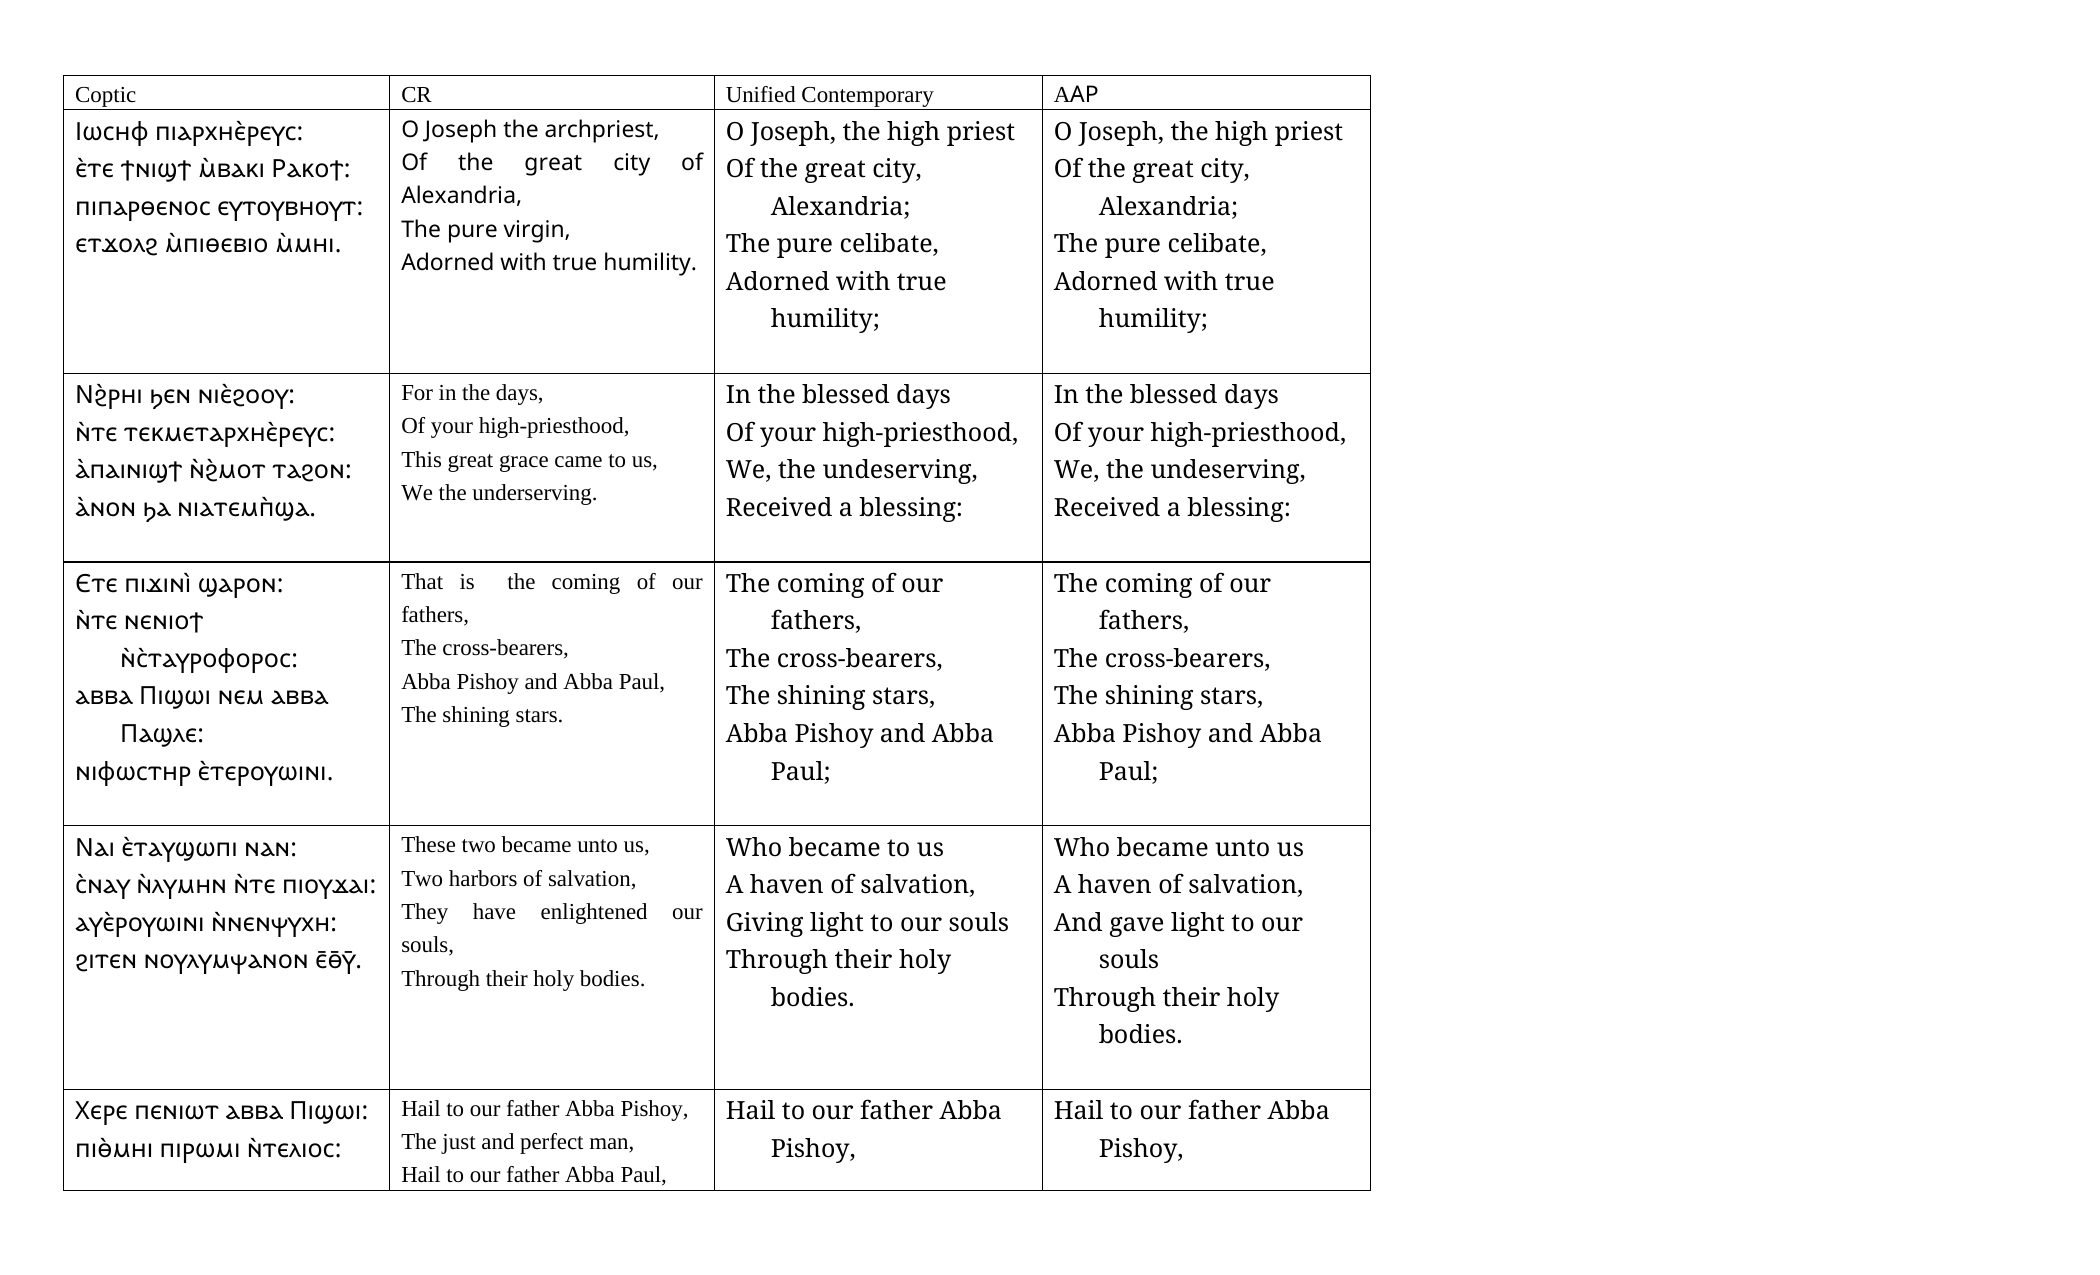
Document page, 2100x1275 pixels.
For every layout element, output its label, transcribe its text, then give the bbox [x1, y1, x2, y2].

table_header Coptic [64, 76, 389, 109]
table_cell Ⲛⲁⲓ ⲉ̀ⲧⲁⲩϣⲱⲡⲓ ⲛⲁⲛ: ⲥ̀ⲛⲁⲩ ⲛ̀ⲗⲩⲙⲏⲛ ⲛ̀ⲧⲉ ⲡⲓⲟⲩϫⲁⲓ: ⲁⲩⲉ̀ⲣⲟⲩⲱⲓⲛⲓ ⲛ̀ⲛⲉⲛⲯⲩⲭⲏ: ϩⲓⲧⲉⲛ ⲛⲟⲩⲗⲩⲙⲯⲁⲛⲟⲛ ⲉ̄ⲑ̄ⲩ̄. [64, 826, 389, 1088]
table_cell The coming of our fathers, The cross-bearers, The shining stars, Abba Pishoy and Abba Paul; [1043, 563, 1370, 825]
table_cell These two became unto us, Two harbors of salvation, They have enlightened our souls, Through their holy bodies. [390, 826, 714, 1088]
table_cell Ⲛϩ̀ⲣⲏⲓ ϧⲉⲛ ⲛⲓⲉ̀ϩⲟⲟⲩ: ⲛ̀ⲧⲉ ⲧⲉⲕⲙⲉⲧⲁⲣⲭⲏⲉ̀ⲣⲉⲩⲥ: ⲁ̀ⲡⲁⲓⲛⲓϣϯ ⲛ̀ϩ̀ⲙⲟⲧ ⲧⲁϩⲟⲛ: ⲁ̀ⲛⲟⲛ ϧⲁ ⲛⲓⲁⲧⲉⲙⲡ̀ϣⲁ. [64, 374, 389, 561]
table_header CR [390, 76, 714, 109]
table_cell O Joseph the archpriest, Of the great city of Alexandria, The pure virgin, Adorned with true humility. [390, 110, 714, 373]
table_cell O Joseph, the high priest Of the great city, Alexandria; The pure celibate, Adorned with true humility; [715, 110, 1042, 373]
table_cell Ⲉⲧⲉ ⲡⲓϫⲓⲛⲓ̀ ϣⲁⲣⲟⲛ: ⲛ̀ⲧⲉ ⲛⲉⲛⲓⲟϯ ⲛ̀ⲥ̀ⲧⲁⲩⲣⲟⲫⲟⲣⲟⲥ: ⲁⲃⲃⲁ Ⲡⲓϣⲱⲓ ⲛⲉⲙ ⲁⲃⲃⲁ Ⲡⲁϣⲗⲉ: ⲛⲓⲫⲱⲥⲧⲏⲣ ⲉ̀ⲧⲉⲣⲟⲩⲱⲓⲛⲓ. [64, 563, 389, 825]
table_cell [64, 1090, 389, 1189]
table_cell Who became to us A haven of salvation, Giving light to our souls Through their holy bodies. [715, 826, 1042, 1088]
table_header AAP [1043, 76, 1370, 109]
table_cell In the blessed days Of your high-priesthood, We, the undeserving, Received a blessing: [1043, 374, 1370, 561]
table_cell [715, 1090, 1042, 1189]
table_cell O Joseph, the high priest Of the great city, Alexandria; The pure celibate, Adorned with true humility; [1043, 110, 1370, 373]
table_cell In the blessed days Of your high-priesthood, We, the undeserving, Received a blessing: [715, 374, 1042, 561]
table_cell That is the coming of our fathers, The cross-bearers, Abba Pishoy and Abba Paul, The shining stars. [390, 563, 714, 825]
table_cell For in the days, Of your high-priesthood, This great grace came to us, We the underserving. [390, 374, 714, 561]
table_cell The coming of our fathers, The cross-bearers, The shining stars, Abba Pishoy and Abba Paul; [715, 563, 1042, 825]
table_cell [1043, 1090, 1370, 1189]
table_cell Who became unto us A haven of salvation, And gave light to our souls Through their holy bodies. [1043, 826, 1370, 1088]
table_header Unified Contemporary [715, 76, 1042, 109]
table_cell Ⲓⲱⲥⲏⲫ ⲡⲓⲁⲣⲭⲏⲉ̀ⲣⲉⲩⲥ: ⲉ̀ⲧⲉ ϯⲛⲓϣϯ ⲙ̀ⲃⲁⲕⲓ Ⲣⲁⲕⲟϯ: ⲡⲓⲡⲁⲣⲑⲉⲛⲟⲥ ⲉⲩⲧⲟⲩⲃⲏⲟⲩⲧ: ⲉⲧϫⲟⲗϩ ⲙ̀ⲡⲓⲑⲉⲃⲓⲟ ⲙ̀ⲙⲏⲓ. [64, 110, 389, 373]
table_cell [390, 1090, 714, 1189]
